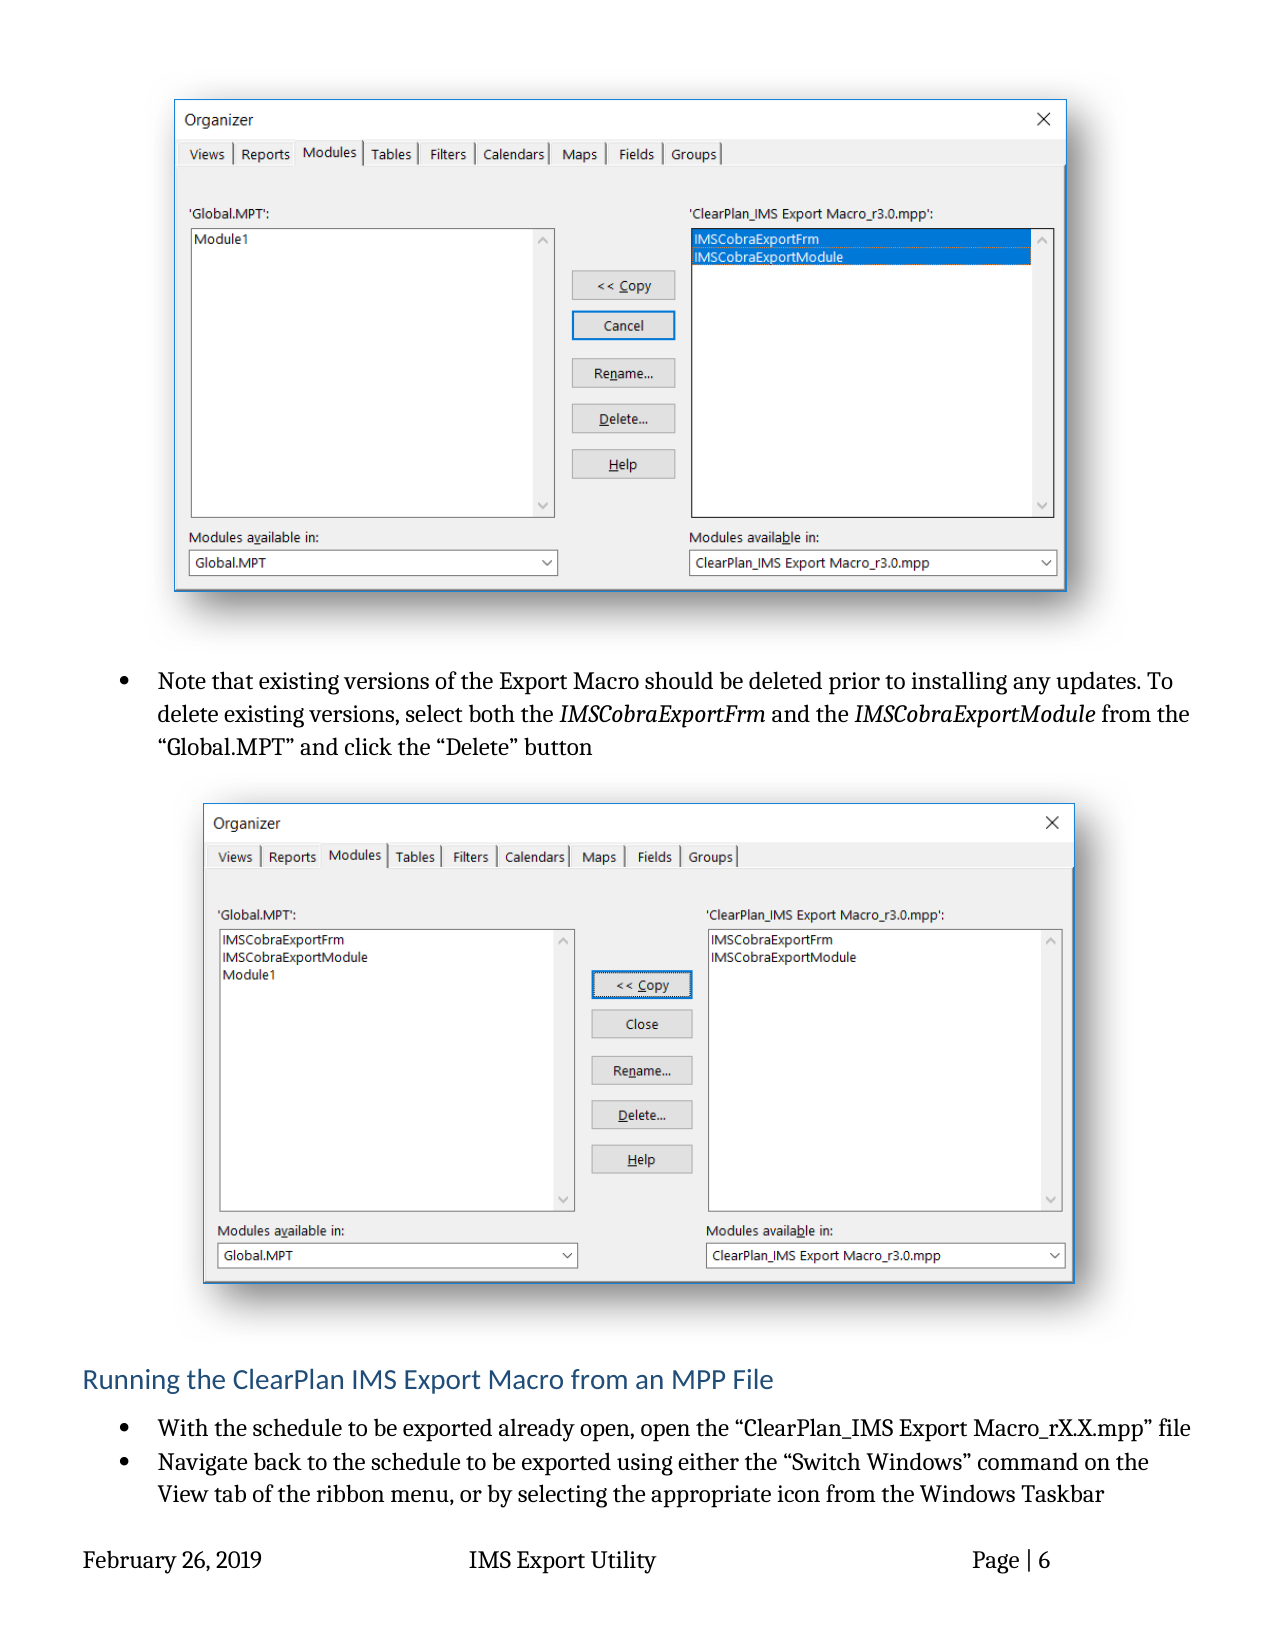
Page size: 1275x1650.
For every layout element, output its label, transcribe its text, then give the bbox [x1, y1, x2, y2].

list With the schedule to be exported already open, open the “ClearPlan_IMS Export Macro_rX.X.mpp” file [120, 1414, 1192, 1443]
list Navigate back to the schedule to be exported using either the “Switch Windows” command on the View tab of the ribbon menu, or by selecting the appropriate icon from the Windows Taskbar [120, 1447, 1192, 1509]
subtitle Running the ClearPlan IMS Export Macro from an MPP File [82, 1361, 1192, 1397]
picture [203, 803, 1075, 1284]
list Note that existing versions of the Export Macro should be deleted prior to installing any updates. To delete existing versions, select both the IMSCobraExportFrm and the IMSCobraExportModule from the “Global.MPT” and click the “Delete” button [120, 667, 1192, 762]
picture [174, 99, 1067, 592]
